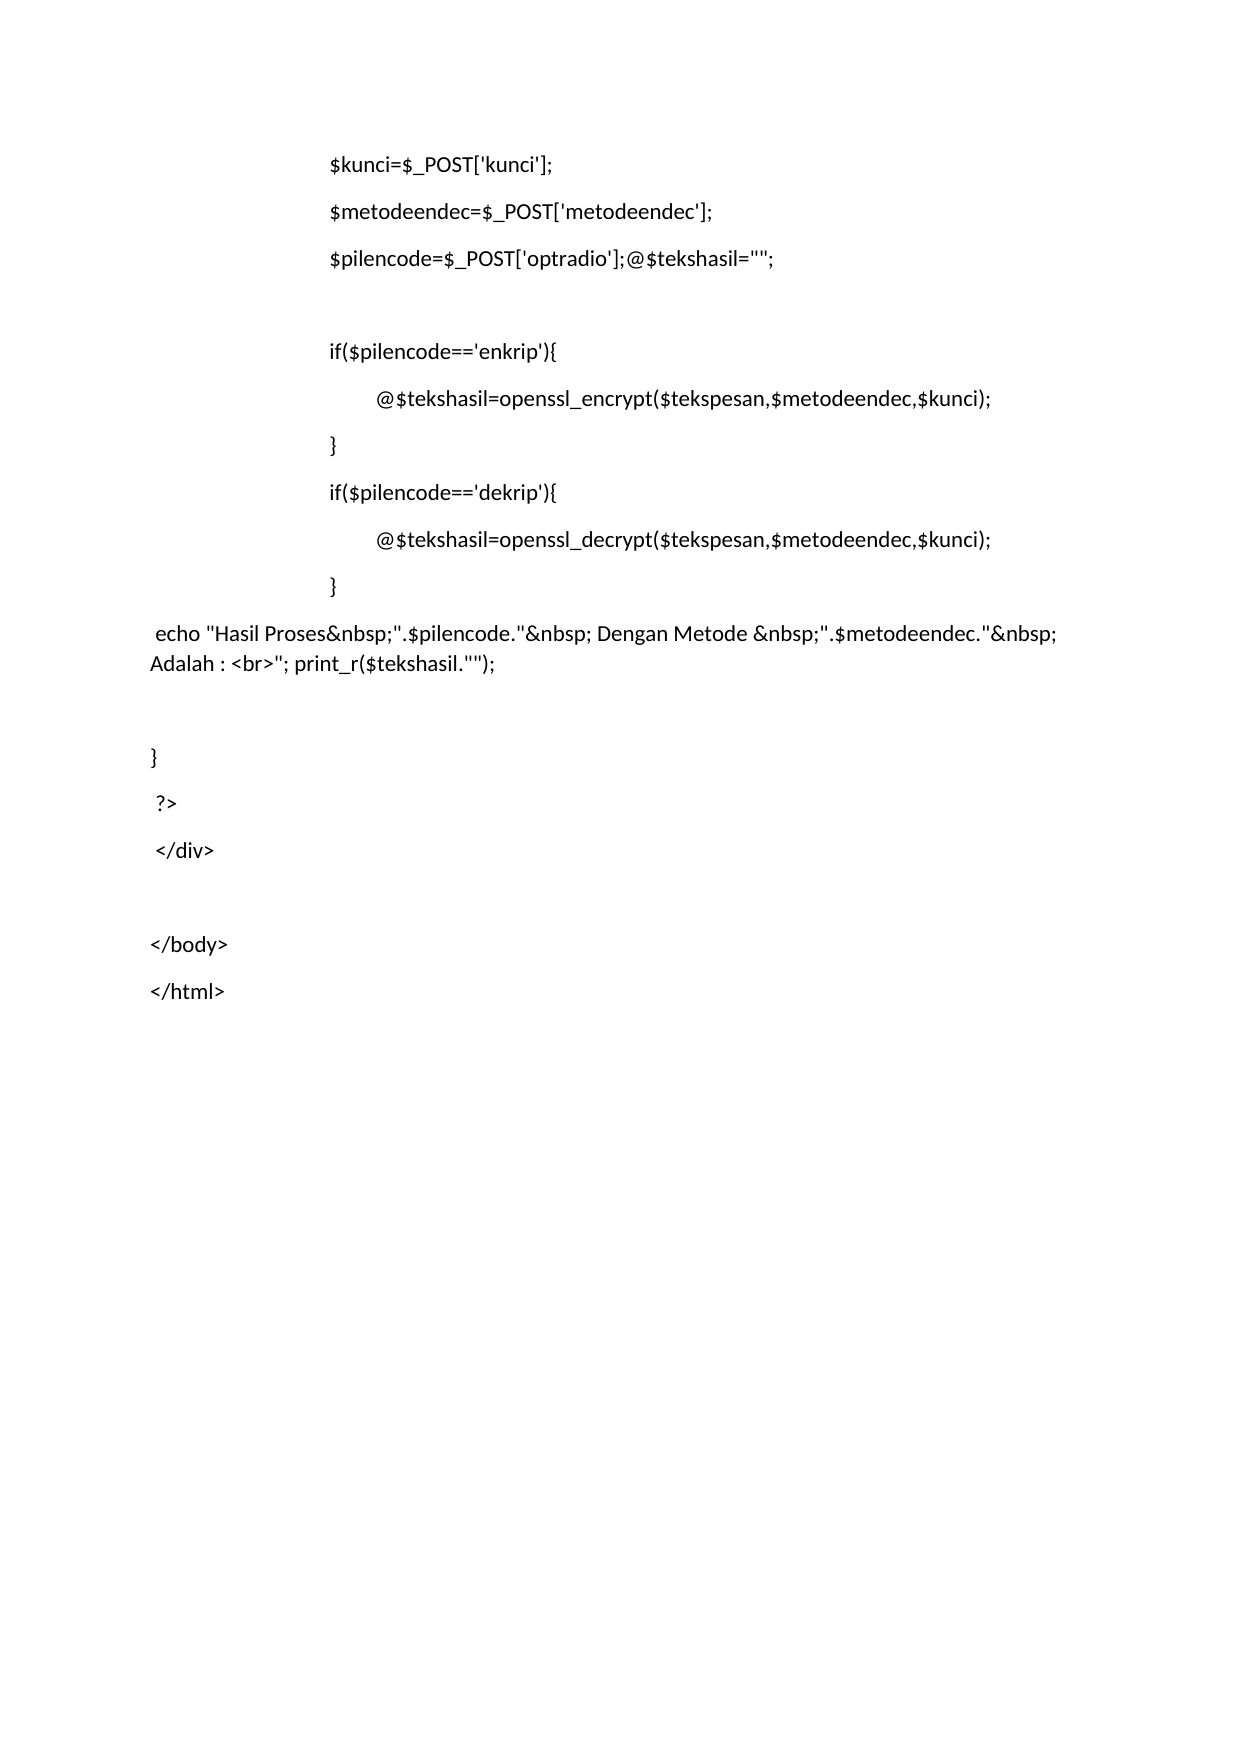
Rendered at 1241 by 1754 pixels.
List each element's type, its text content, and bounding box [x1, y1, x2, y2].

text </html> [150, 977, 1090, 1005]
text } [150, 572, 1090, 600]
text @$tekshasil=openssl_encrypt($tekspesan,$metodeendec,$kunci); [150, 384, 1090, 412]
text @$tekshasil=openssl_decrypt($tekspesan,$metodeendec,$kunci); [150, 525, 1090, 553]
text if($pilencode=='dekrip'){ [150, 478, 1090, 506]
text if($pilencode=='enkrip'){ [150, 337, 1090, 366]
text ?> [150, 789, 1090, 818]
text } [150, 431, 1090, 459]
text $kunci=$_POST['kunci']; [150, 150, 1090, 178]
text $pilencode=$_POST['optradio'];@$tekshasil=""; [150, 244, 1090, 272]
text echo "Hasil Proses&nbsp;".$pilencode."&nbsp; Dengan Metode &nbsp;".$metodeendec."&nbsp; Adalah : <br>"; print_r($tekshasil.""); [150, 619, 1090, 677]
text </div> [150, 836, 1090, 864]
text } [150, 743, 1090, 771]
text </body> [150, 930, 1090, 958]
text $metodeendec=$_POST['metodeendec']; [150, 197, 1090, 225]
